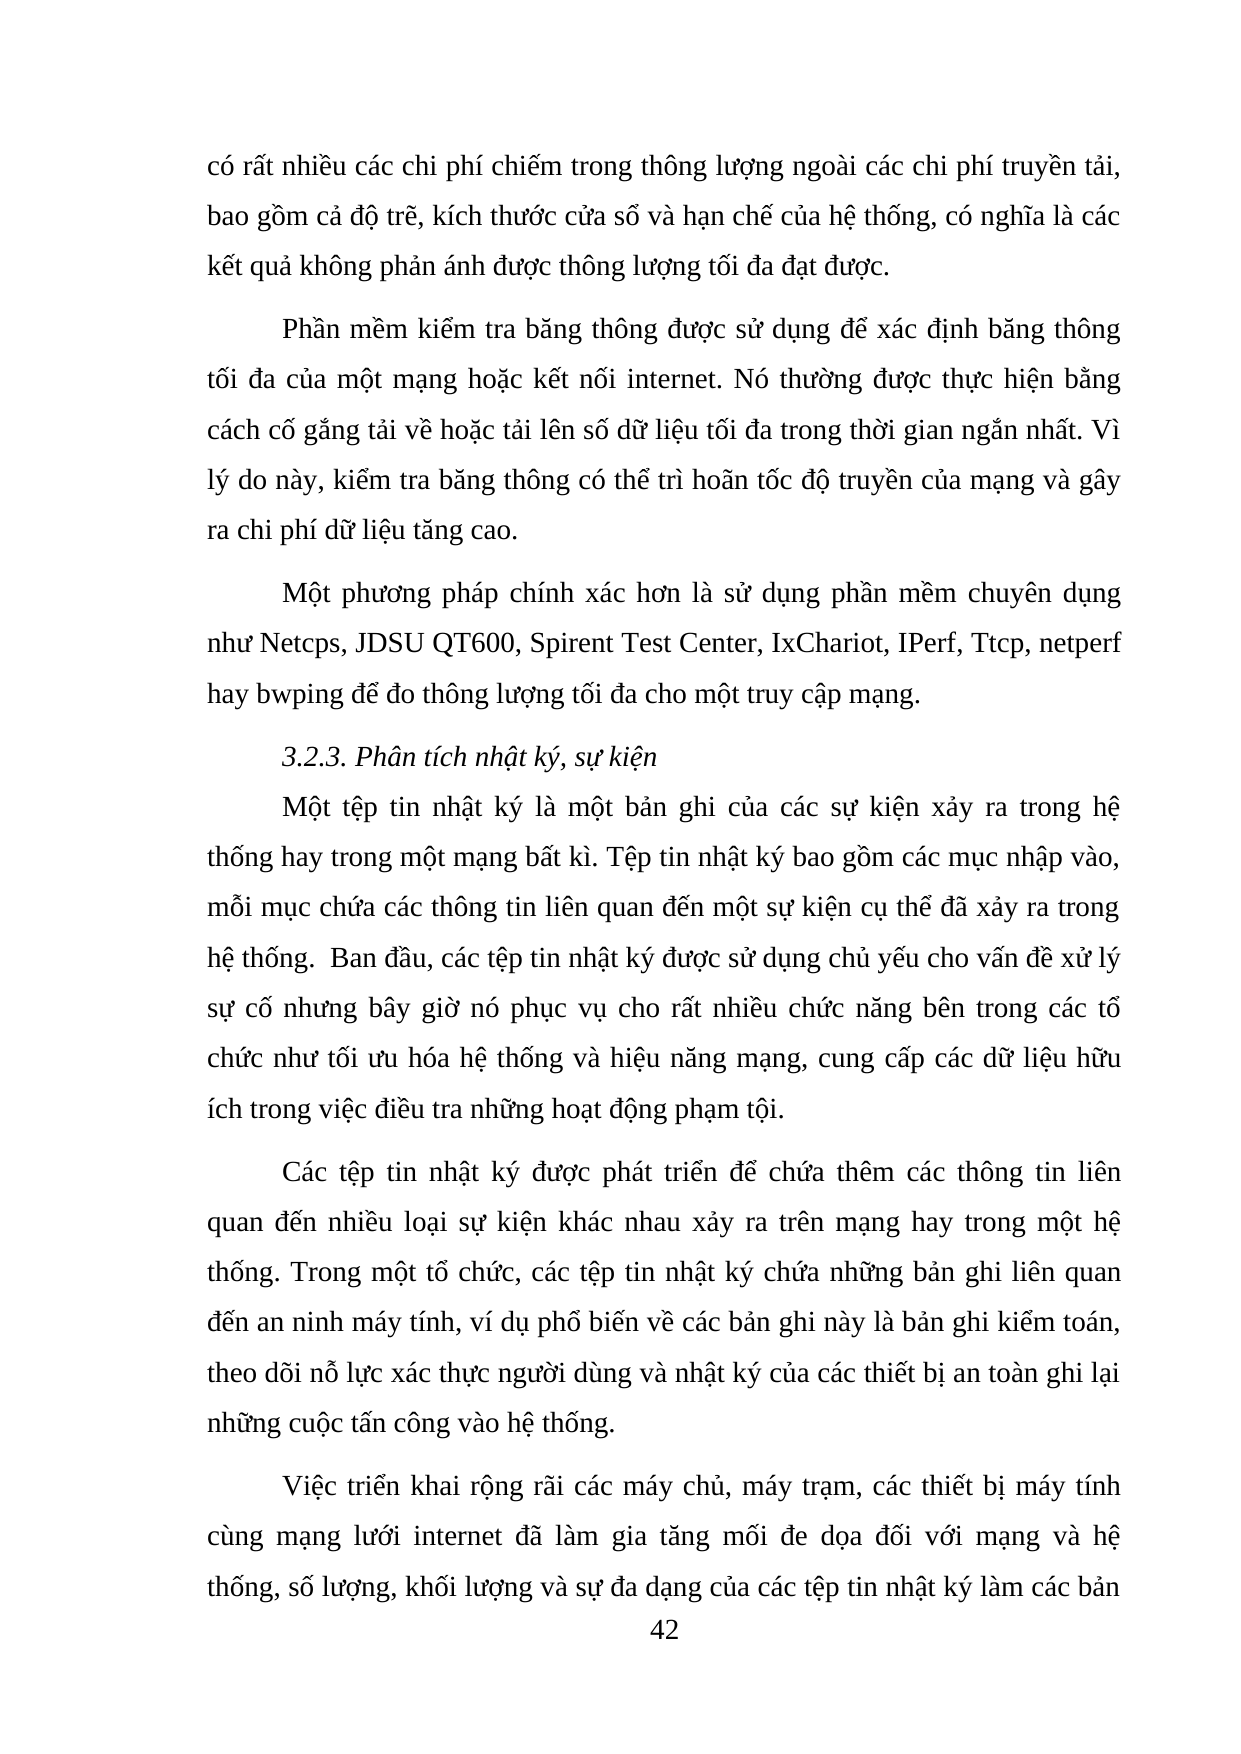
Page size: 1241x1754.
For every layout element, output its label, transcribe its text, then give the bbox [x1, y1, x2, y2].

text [207, 1468, 1122, 1602]
text Một tệp tin nhật ký là một bản ghi của các sự kiện xảy ra trong hệ thống hay trong một mạng bất kì. Tệp tin nhật ký bao gồm các mục nhập vào, mỗi mục chứa các thông tin liên quan đến một sự kiện cụ thể đã xảy ra trong hệ thống. Ban đầu, các tệp tin nhật ký được sử dụng chủ yếu cho vấn đề xử lý sự cố nhưng bây giờ nó phục vụ cho rất nhiều chức năng bên trong các tổ chức như tối ưu hóa hệ thống và hiệu năng mạng, cung cấp các dữ liệu hữu ích trong việc điều tra những hoạt động phạm tội. [207, 789, 1122, 1124]
text Các tệp tin nhật ký được phát triển để chứa thêm các thông tin liên quan đến nhiều loại sự kiện khác nhau xảy ra trên mạng hay trong một hệ thống. Trong một tổ chức, các tệp tin nhật ký chứa những bản ghi liên quan đến an ninh máy tính, ví dụ phổ biến về các bản ghi này là bản ghi kiểm toán, theo dõi nỗ lực xác thực người dùng và nhật ký của các thiết bị an toàn ghi lại những cuộc tấn công vào hệ thống. [207, 1154, 1122, 1439]
text Một phương pháp chính xác hơn là sử dụng phần mềm chuyên dụng như Netcps, JDSU QT600, Spirent Test Center, IxChariot, IPerf, Ttcp, netperf hay bwping để đo thông lượng tối đa cho một truy cập mạng. [207, 575, 1122, 709]
text Phần mềm kiểm tra băng thông được sử dụng để xác định băng thông tối đa của một mạng hoặc kết nối internet. Nó thường được thực hiện bằng cách cố gắng tải về hoặc tải lên số dữ liệu tối đa trong thời gian ngắn nhất. Vì lý do này, kiểm tra băng thông có thể trì hoãn tốc độ truyền của mạng và gây ra chi phí dữ liệu tăng cao. [207, 311, 1122, 546]
subtitle 3.2.3. Phân tích nhật ký, sự kiện [207, 739, 1122, 772]
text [207, 148, 1122, 282]
